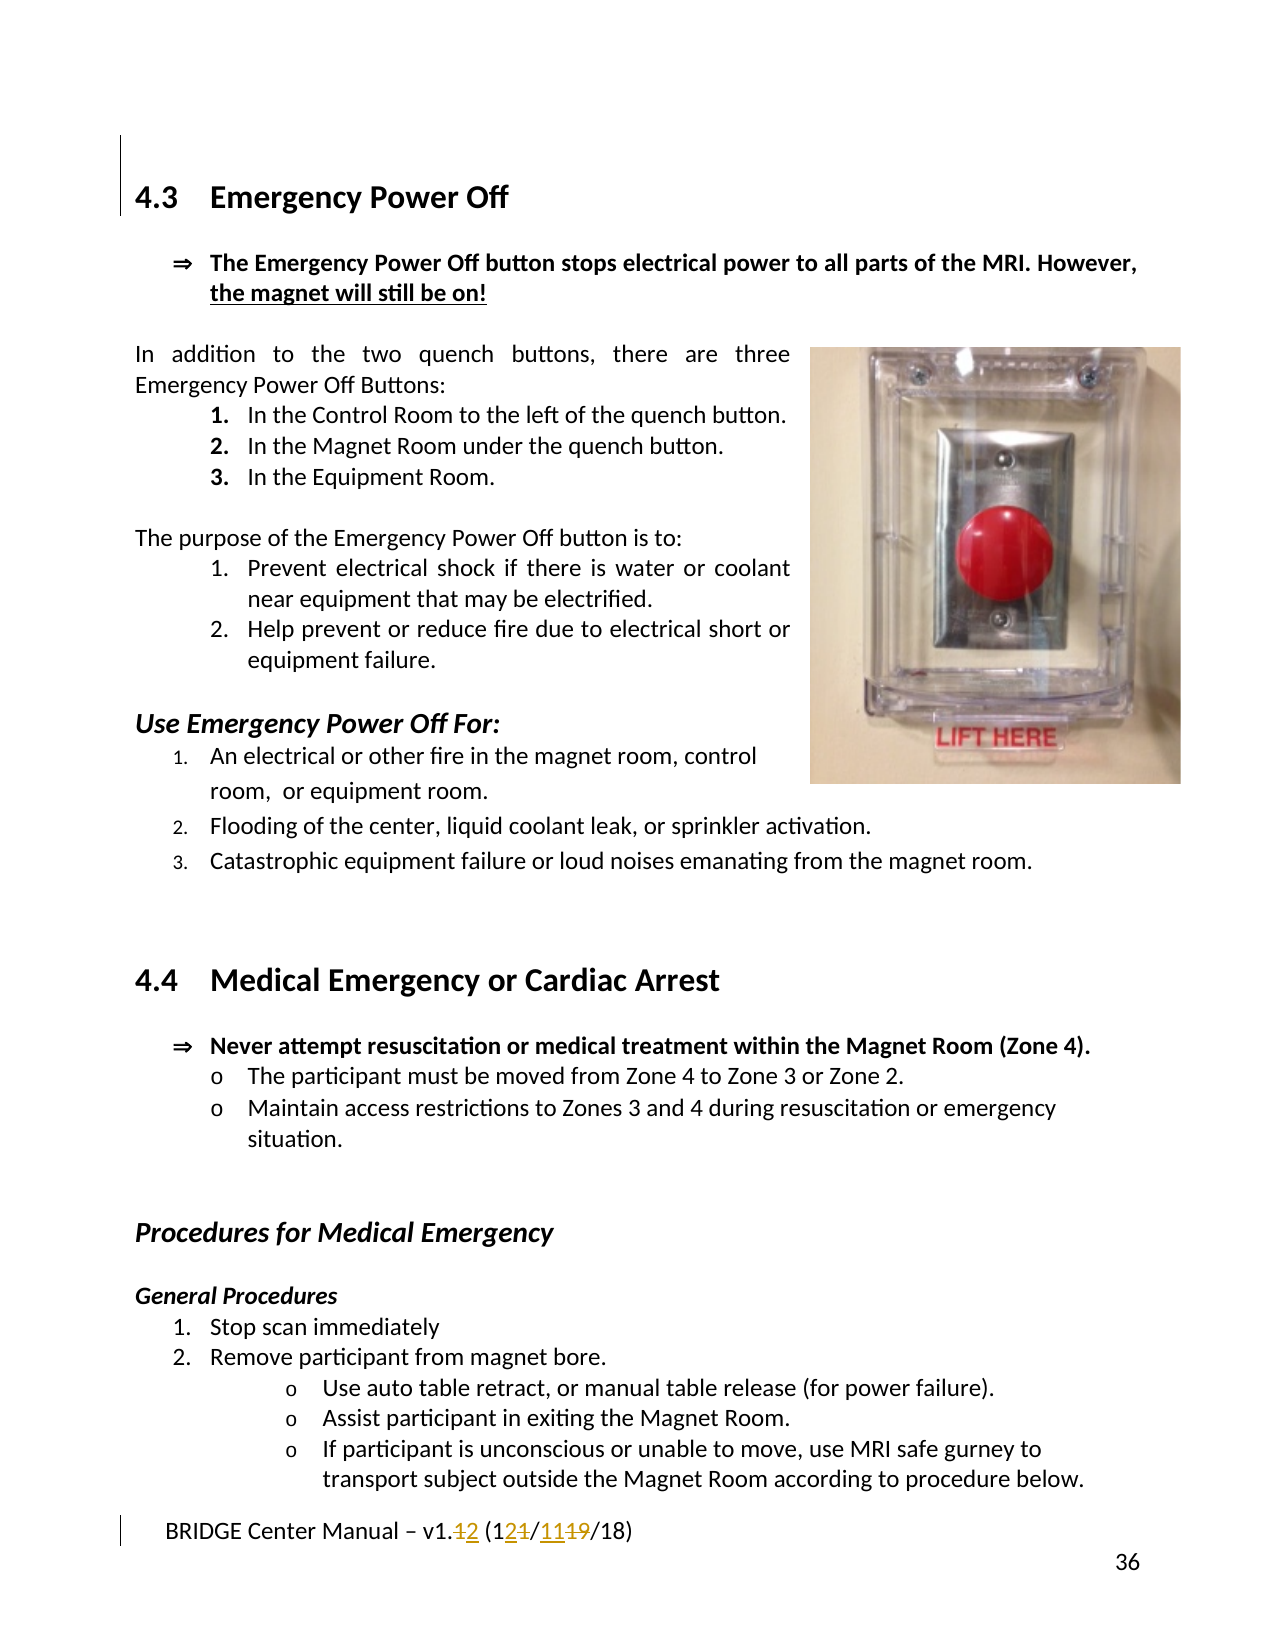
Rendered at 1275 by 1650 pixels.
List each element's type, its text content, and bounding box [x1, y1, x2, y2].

list In the Magnet Room under the quench button. [210, 430, 808, 461]
subtitle 4.3 Emergency Power Off [135, 176, 1140, 216]
list Catastrophic equipment failure or loud noises emanating from the magnet room. [172, 845, 1140, 876]
list In the Control Room to the left of the quench button. [210, 399, 808, 430]
picture [808, 347, 1180, 781]
text In addition to the two quench buttons, there are three Emergency Power Off Buttons: [135, 338, 1140, 399]
list The participant must be moved from Zone 4 to Zone 3 or Zone 2. [210, 1061, 1140, 1092]
list Use auto table retract, or manual table release (for power failure). [285, 1372, 1140, 1403]
list Maintain access restrictions to Zones 3 and 4 during resuscitation or emergency situation. [210, 1092, 1140, 1153]
list Assist participant in exiting the Magnet Room. [285, 1403, 1140, 1433]
text Procedures for Medical Emergency [135, 1214, 1140, 1250]
list Flooding of the center, liquid coolant leak, or sprinkler activation. [172, 810, 1140, 841]
list If participant is unconscious or unable to move, use MRI safe gurney to transport subject outside the Magnet Room according to procedure below. [285, 1433, 1140, 1494]
subtitle 4.4 Medical Emergency or Cardiac Arrest [135, 959, 1140, 999]
text The purpose of the Emergency Power Off button is to: [135, 522, 808, 552]
list Never attempt resuscitation or medical treatment within the Magnet Room (Zone 4). [172, 1030, 1140, 1061]
list Prevent electrical shock if there is water or coolant near equipment that may be electrified. [210, 552, 808, 613]
list The Emergency Power Off button stops electrical power to all parts of the MRI. However, the magnet will still be on! [172, 247, 1140, 308]
list Remove participant from magnet bore. [172, 1342, 1140, 1372]
list Help prevent or reduce fire due to electrical short or equipment failure. [210, 613, 808, 674]
list Stop scan immediately [172, 1311, 1140, 1342]
text Use Emergency Power Off For: [135, 705, 808, 740]
list An electrical or other fire in the magnet room, control room, or equipment room. [172, 740, 1140, 806]
list In the Equipment Room. [210, 461, 808, 491]
text General Procedures [135, 1281, 1140, 1311]
